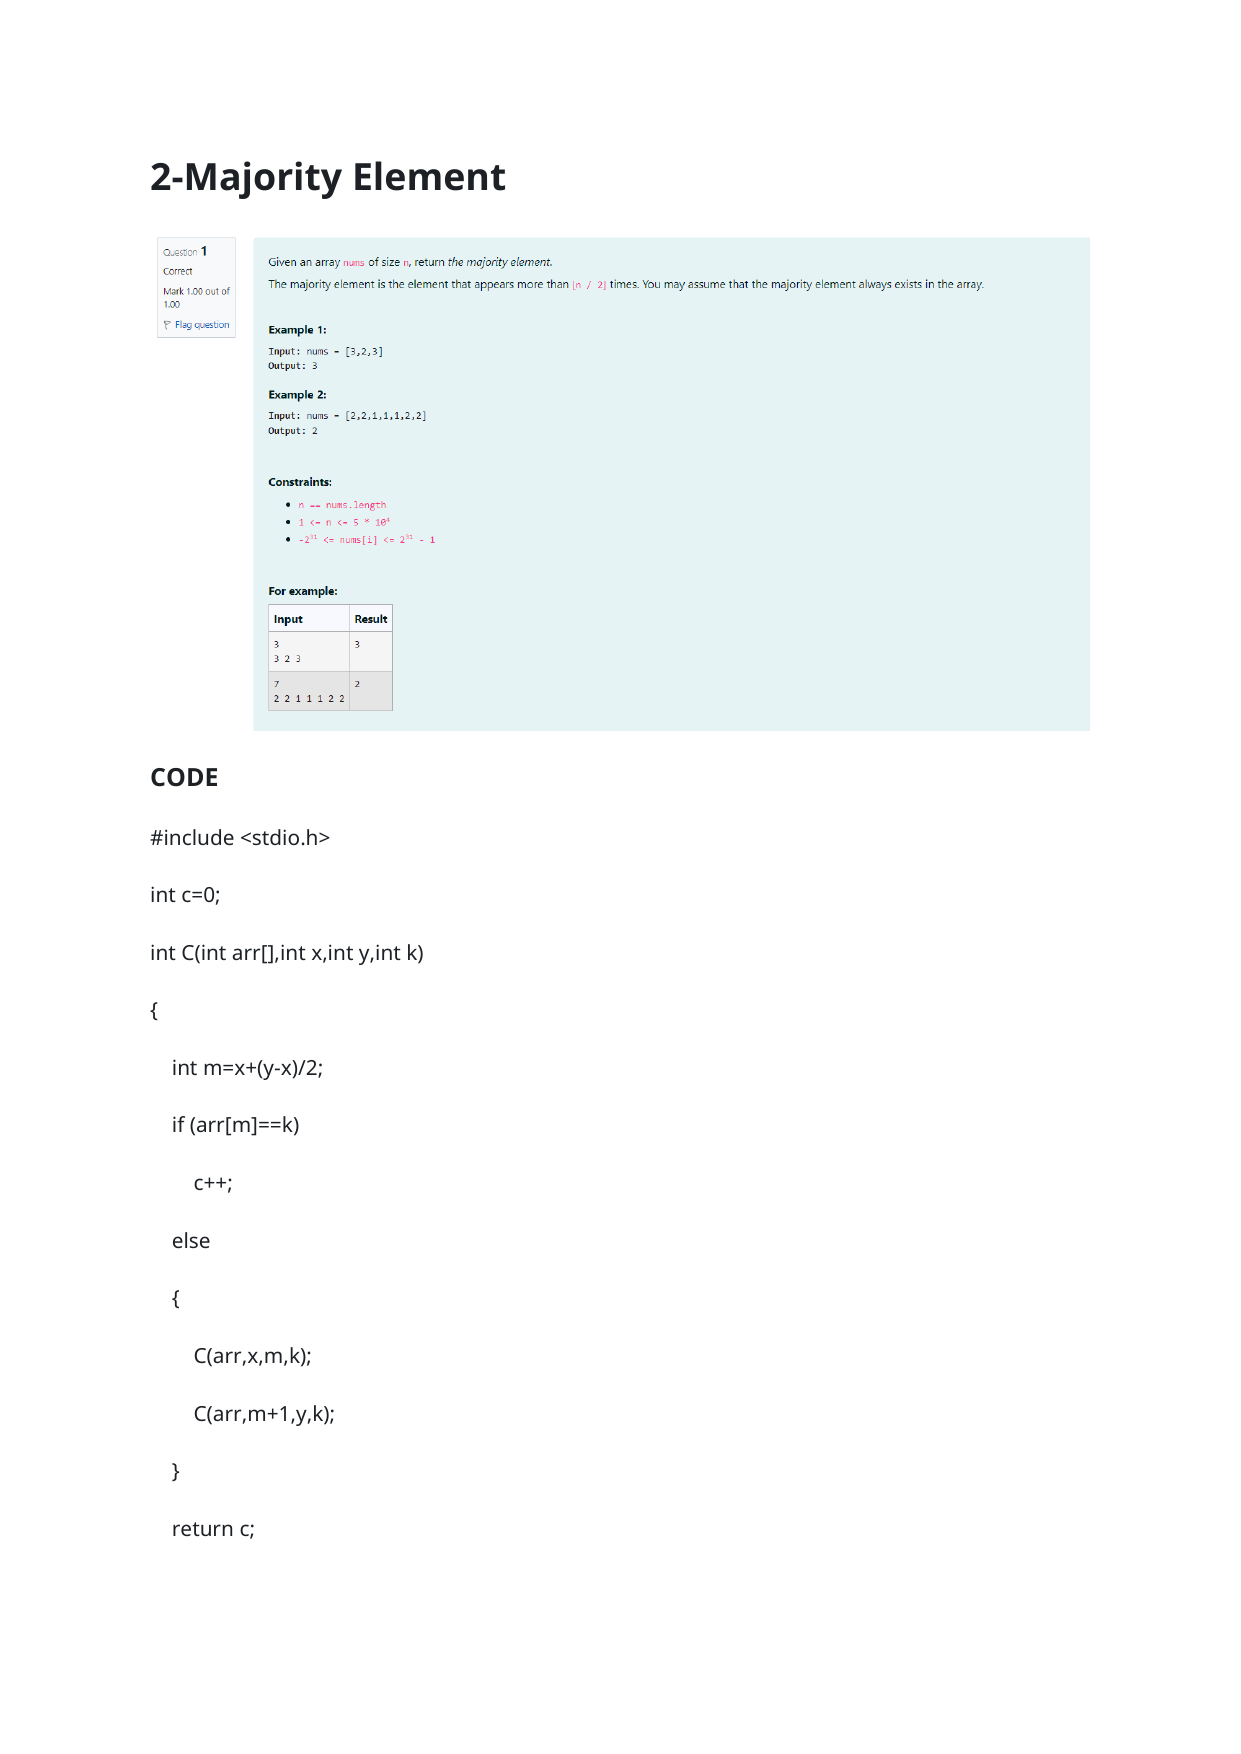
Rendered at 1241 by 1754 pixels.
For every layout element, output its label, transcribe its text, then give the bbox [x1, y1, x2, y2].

subtitle 2-Majority Element [150, 150, 1090, 201]
subtitle C(arr,m+1,y,k); [150, 1399, 1090, 1427]
subtitle CODE [150, 759, 1090, 793]
subtitle { [150, 1283, 1090, 1312]
subtitle } [150, 1456, 1090, 1485]
subtitle if (arr[m]==k) [150, 1111, 1090, 1139]
subtitle return c; [150, 1514, 1090, 1542]
subtitle int m=x+(y-x)/2; [150, 1053, 1090, 1081]
subtitle int C(int arr[],int x,int y,int k) [150, 938, 1090, 966]
subtitle c++; [150, 1168, 1090, 1197]
subtitle C(arr,x,m,k); [150, 1341, 1090, 1369]
subtitle #include <stdio.h> [150, 823, 1090, 851]
subtitle else [150, 1226, 1090, 1254]
subtitle int c=0; [150, 880, 1090, 909]
subtitle { [150, 995, 1090, 1024]
picture [150, 230, 1091, 731]
